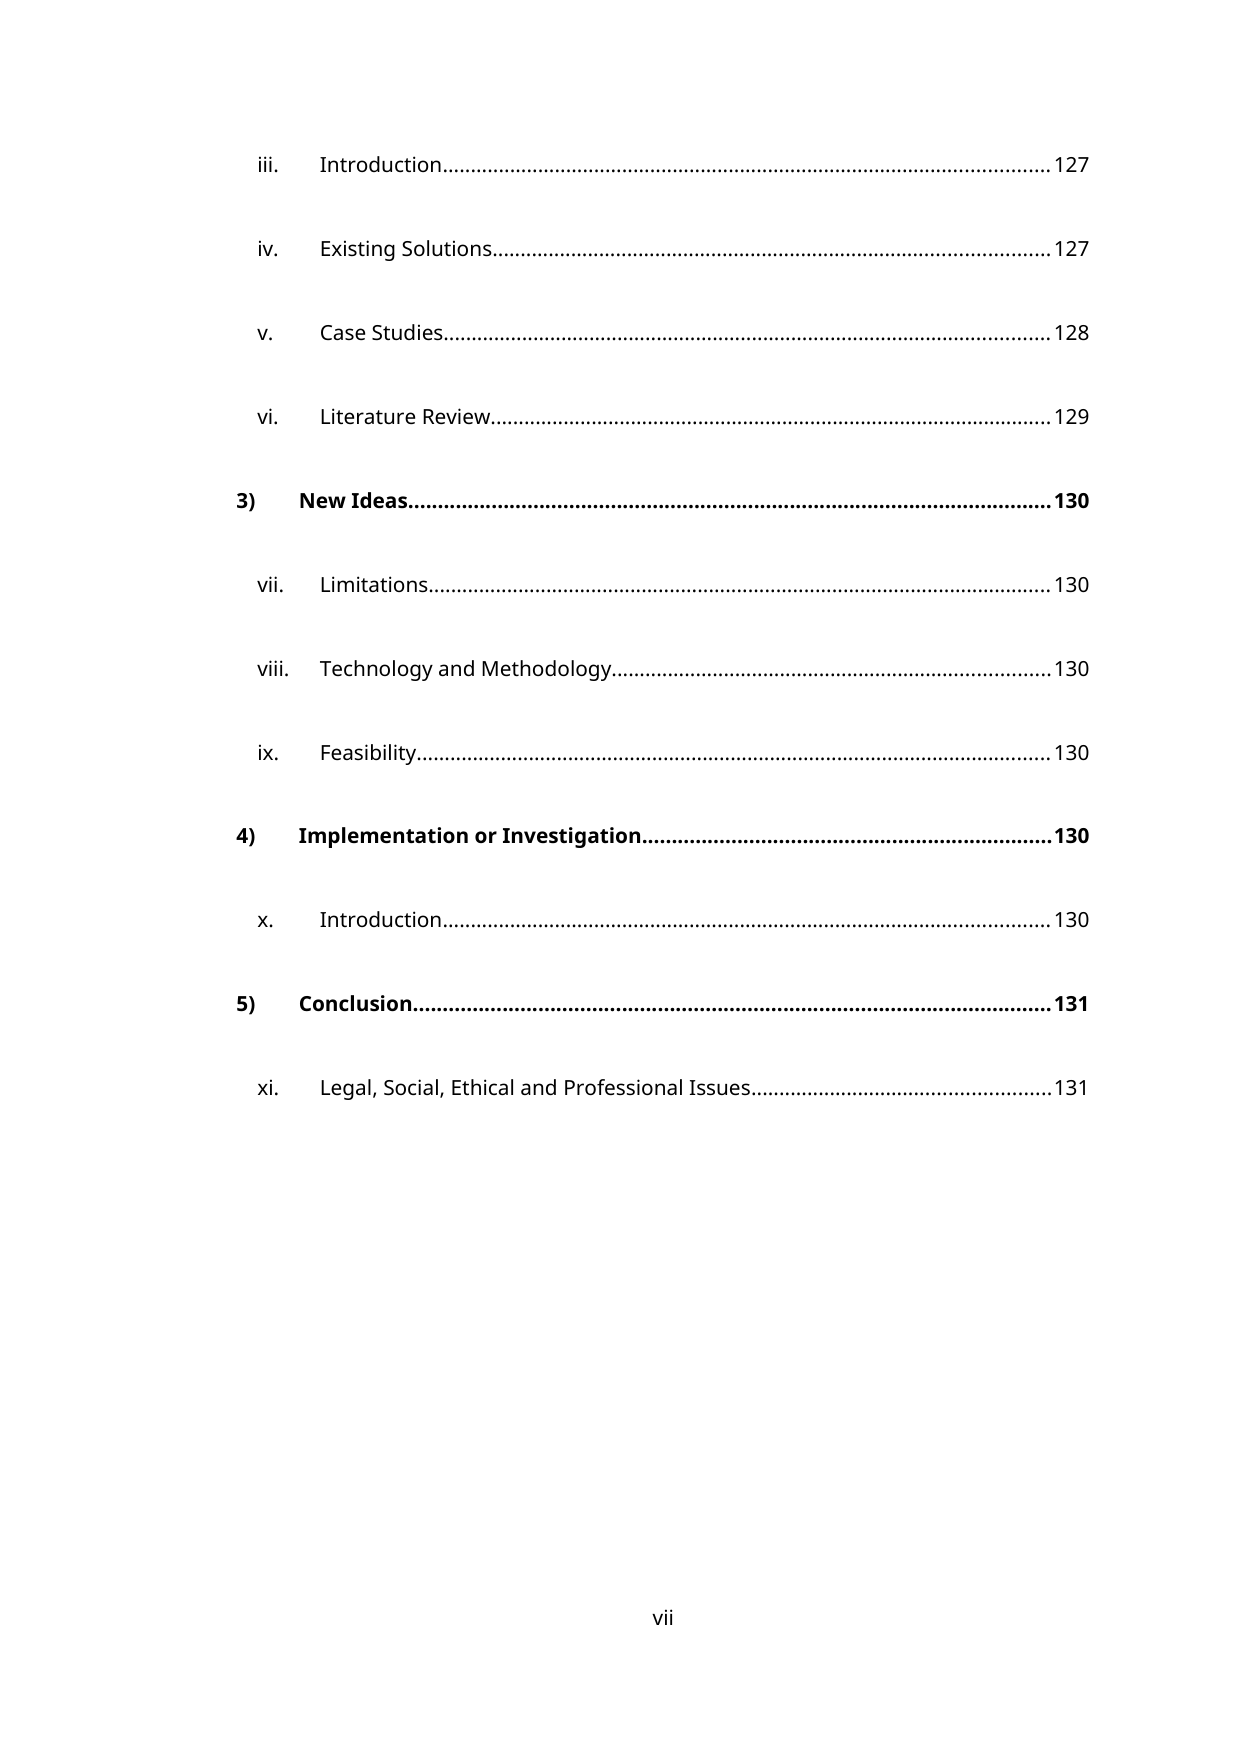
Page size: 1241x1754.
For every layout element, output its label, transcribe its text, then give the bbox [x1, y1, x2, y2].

text viii. Technology and Methodology 130 [257, 654, 1090, 682]
text x. Introduction 130 [257, 906, 1090, 934]
text xi. Legal, Social, Ethical and Professional Issues 131 [257, 1073, 1090, 1102]
text v. Case Studies 128 [257, 318, 1090, 346]
text vii. Limitations 130 [257, 570, 1090, 598]
text 4) Implementation or Investigation 130 [236, 822, 1090, 850]
text vi. Literature Review 129 [257, 402, 1090, 430]
text iii. Introduction 127 [257, 150, 1090, 178]
text iv. Existing Solutions 127 [257, 234, 1090, 262]
text 5) Conclusion 131 [236, 989, 1090, 1018]
text 3) New Ideas 130 [236, 486, 1090, 514]
text ix. Feasibility 130 [257, 738, 1090, 766]
